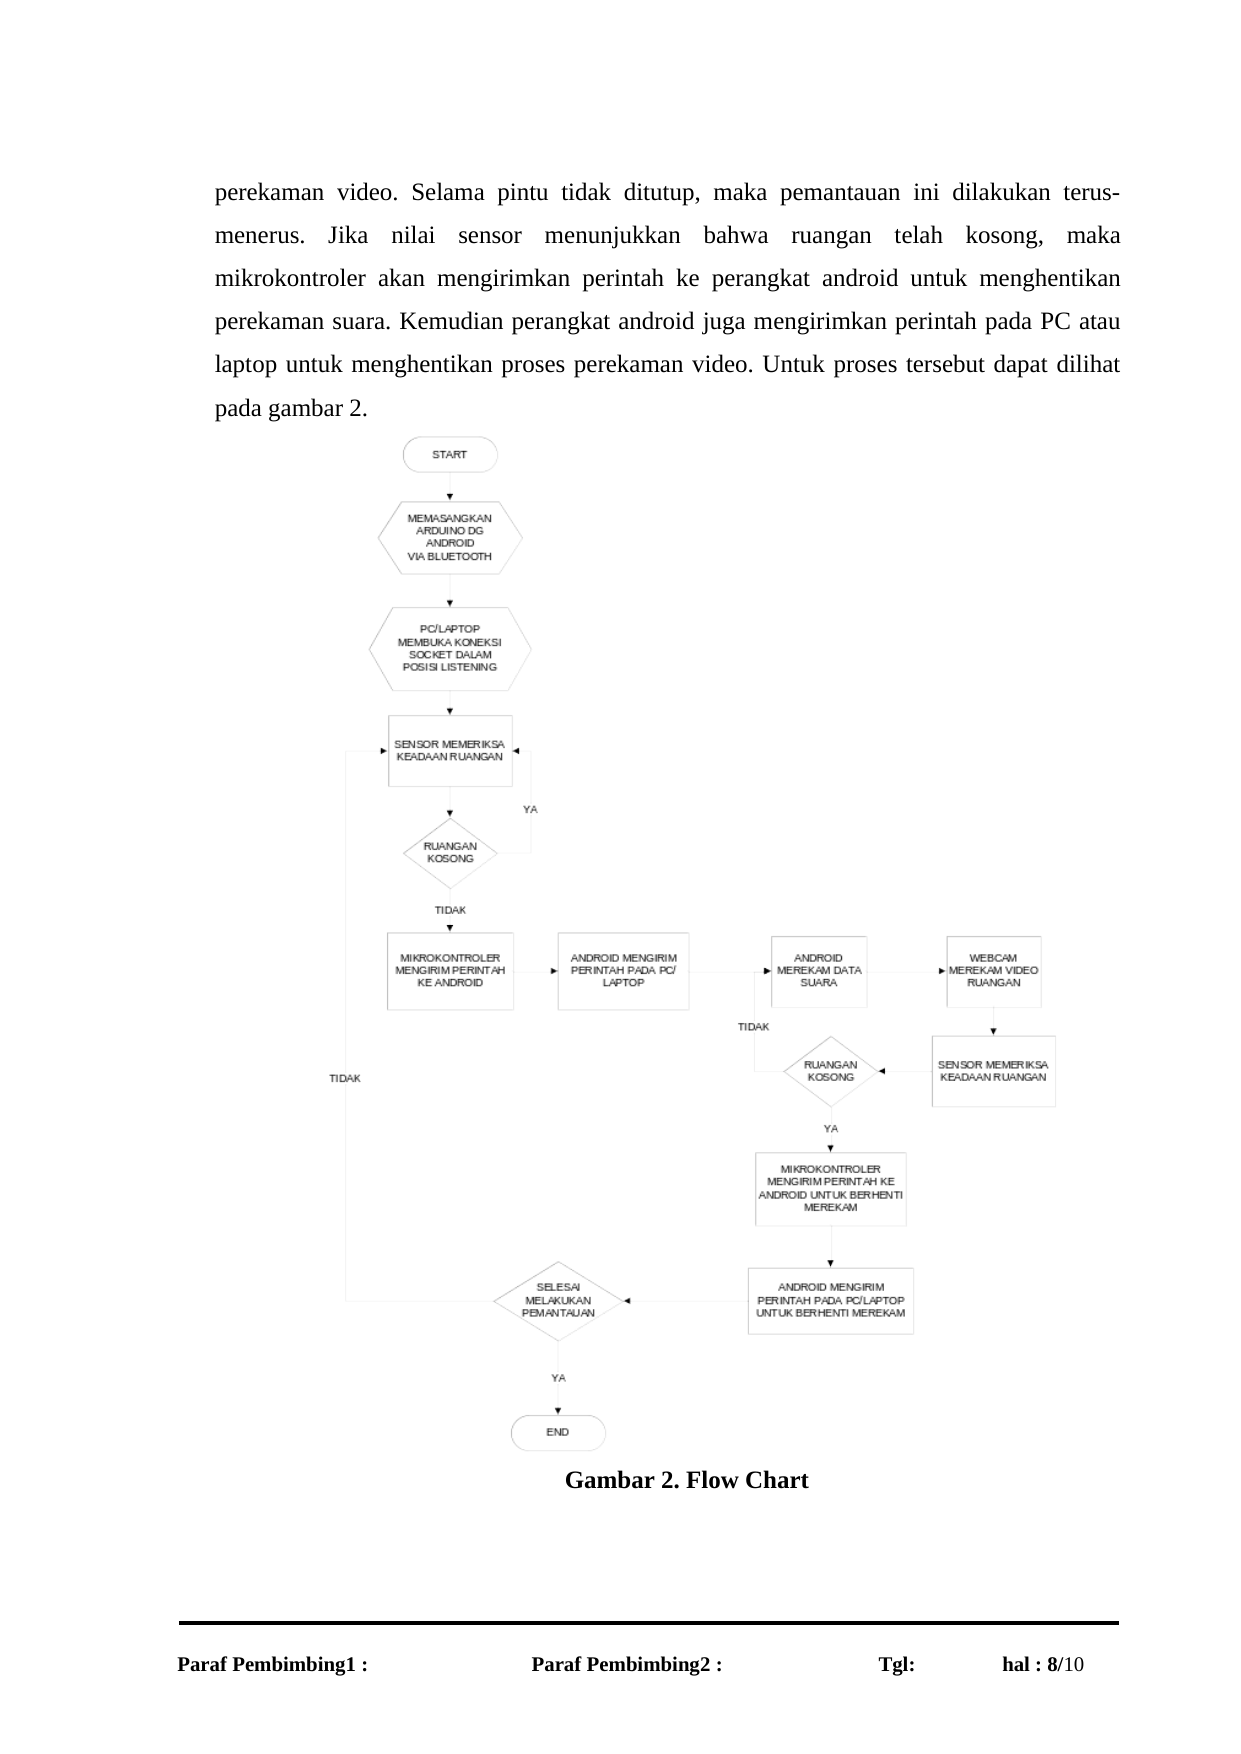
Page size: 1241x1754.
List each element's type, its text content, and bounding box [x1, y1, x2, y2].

text Gambar 2. Flow Chart [214, 1465, 1122, 1494]
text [214, 177, 1122, 421]
